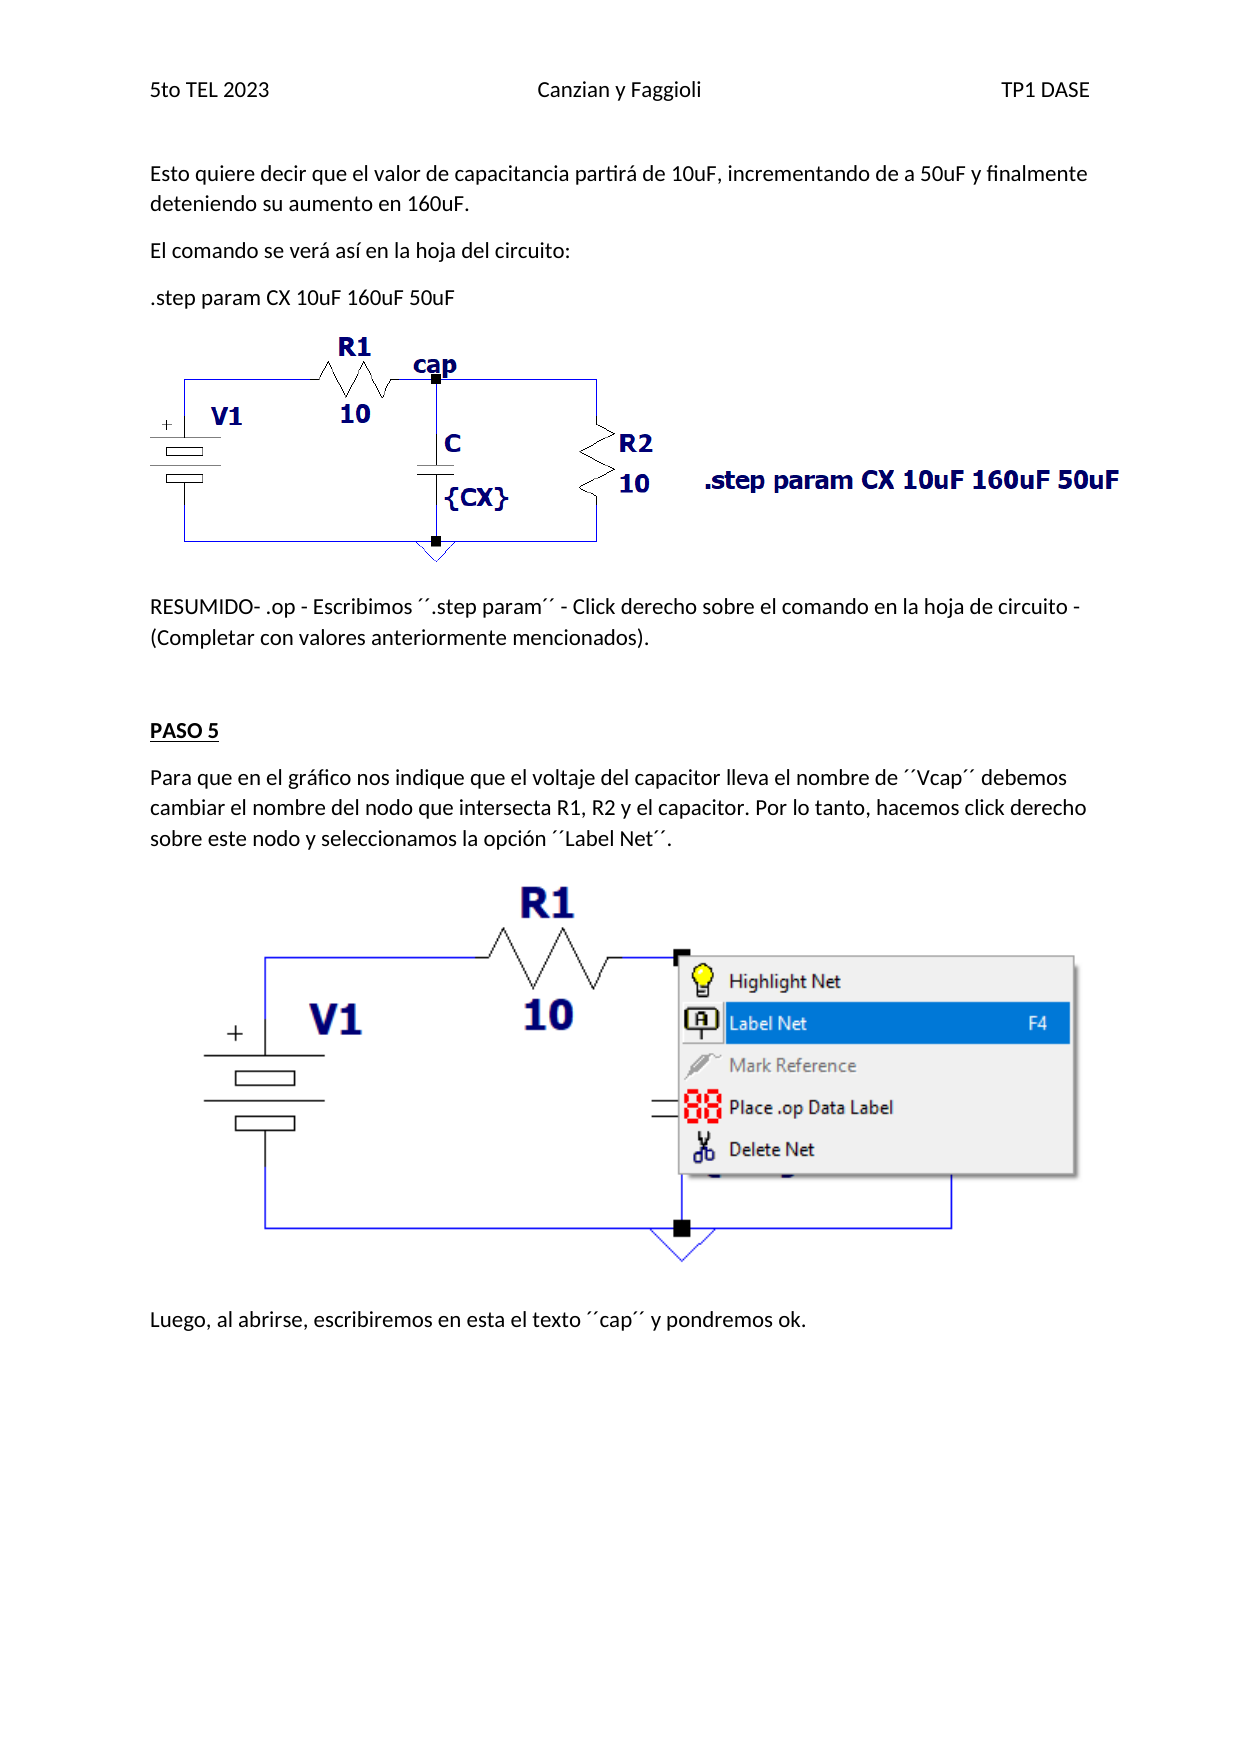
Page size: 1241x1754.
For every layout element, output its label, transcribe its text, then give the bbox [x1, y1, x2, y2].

text PASO 5 [150, 716, 1090, 744]
text Luego, al abrirse, escribiremos en esta el texto ´´cap´´ y pondremos ok. [150, 1305, 1090, 1333]
text Para que en el gráfico nos indique que el voltaje del capacitor lleva el nombre de ´´Vcap´´ debemos cambiar el nombre del nodo que intersecta R1, R2 y el capacitor. Por lo tanto, hacemos click derecho sobre este nodo y seleccionamos la opción ´´Label Net´´. [150, 763, 1090, 852]
text El comando se verá así en la hoja del circuito: [150, 236, 1090, 264]
text RESUMIDO- .op - Escribimos ´´.step param´´ - Click derecho sobre el comando en la hoja de circuito - (Completar con valores anteriormente mencionados). [150, 592, 1090, 651]
text .step param CX 10uF 160uF 50uF [150, 283, 1090, 311]
text Esto quiere decir que el valor de capacitancia partirá de 10uF, incrementando de a 50uF y finalmente deteniendo su aumento en 160uF. [150, 159, 1090, 217]
picture [150, 870, 1143, 1287]
picture [150, 330, 1168, 574]
